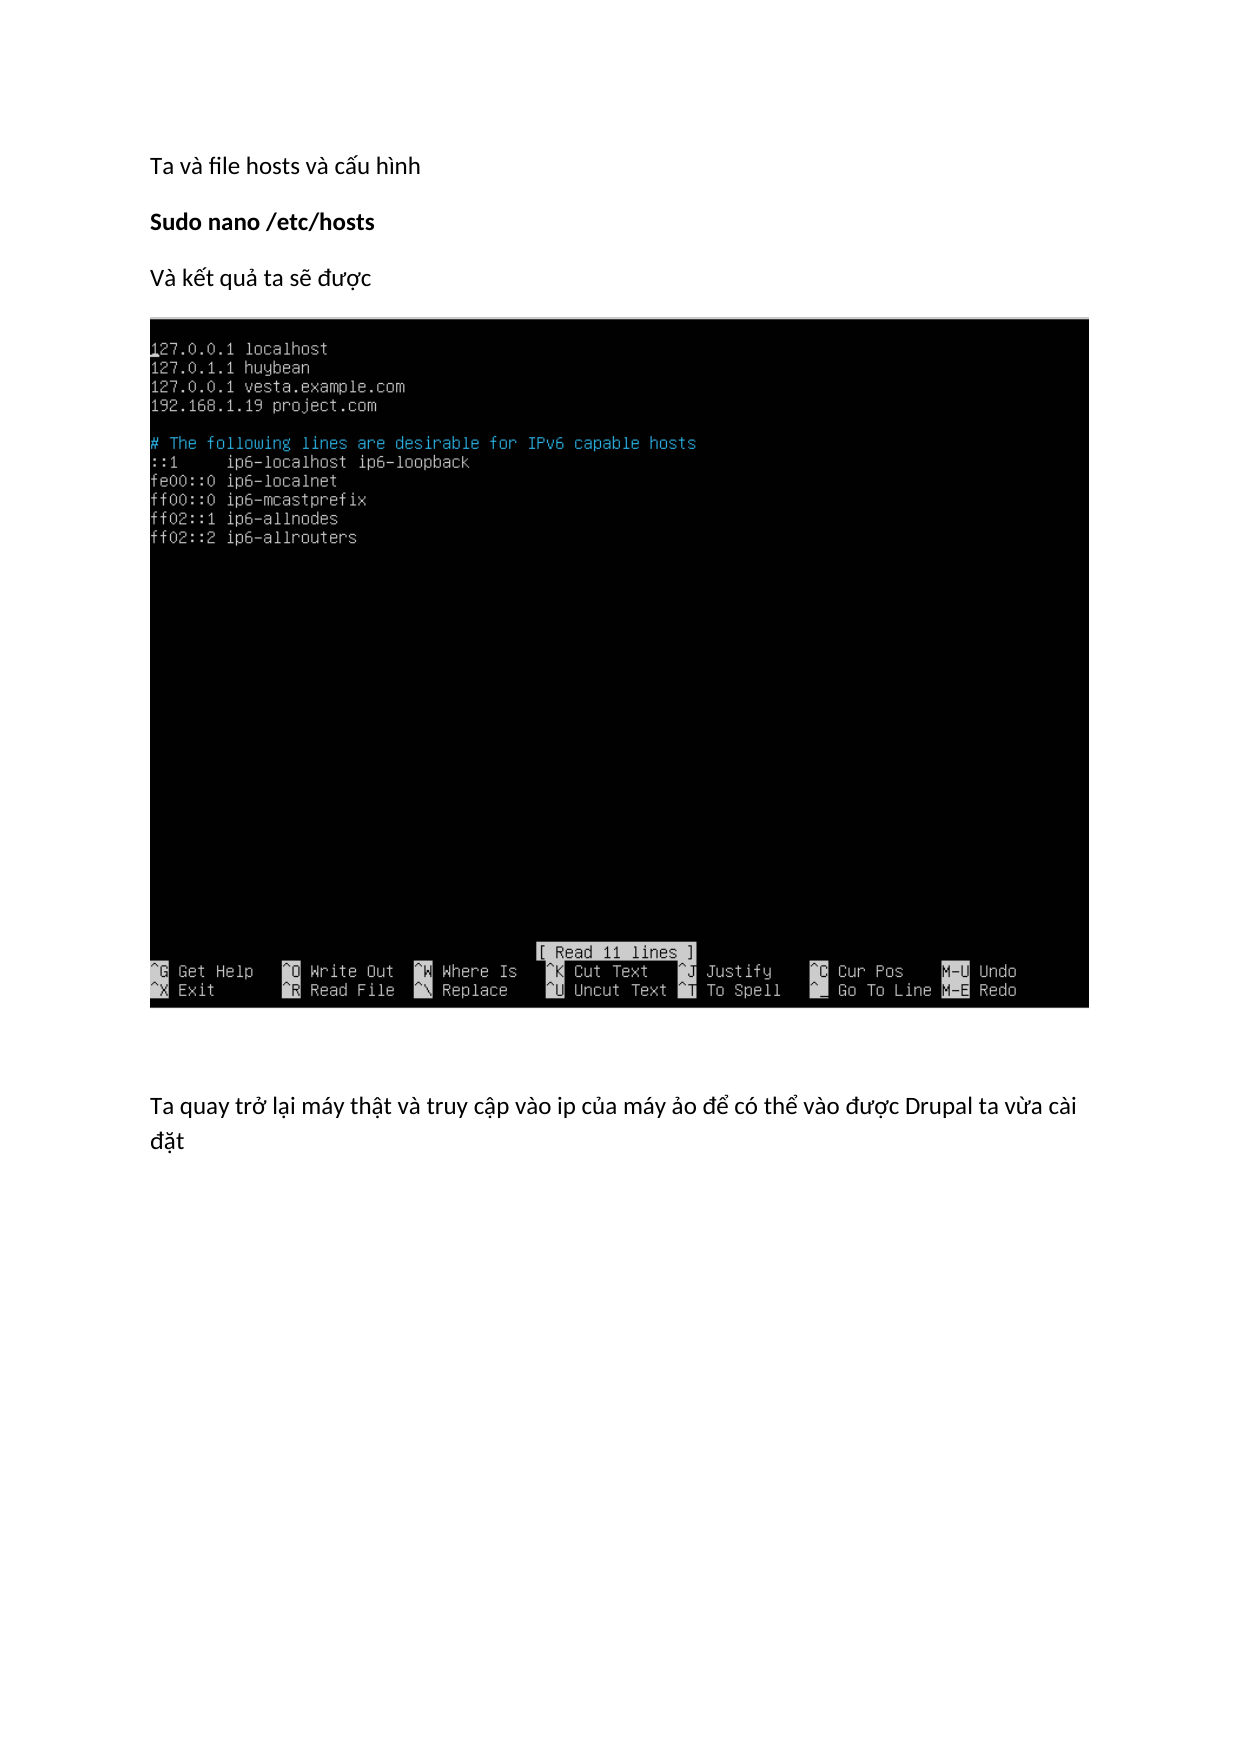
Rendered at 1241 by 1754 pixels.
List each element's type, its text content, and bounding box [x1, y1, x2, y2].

text Và kết quả ta sẽ được [150, 262, 1090, 292]
picture [150, 317, 1089, 1009]
text Sudo nano /etc/hosts [150, 206, 1090, 236]
text Ta quay trở lại máy thật và truy cập vào ip của máy ảo để có thể vào được Drupal ta vừa cài đặt [150, 1090, 1090, 1155]
text Ta và file hosts và cấu hình [150, 150, 1090, 181]
